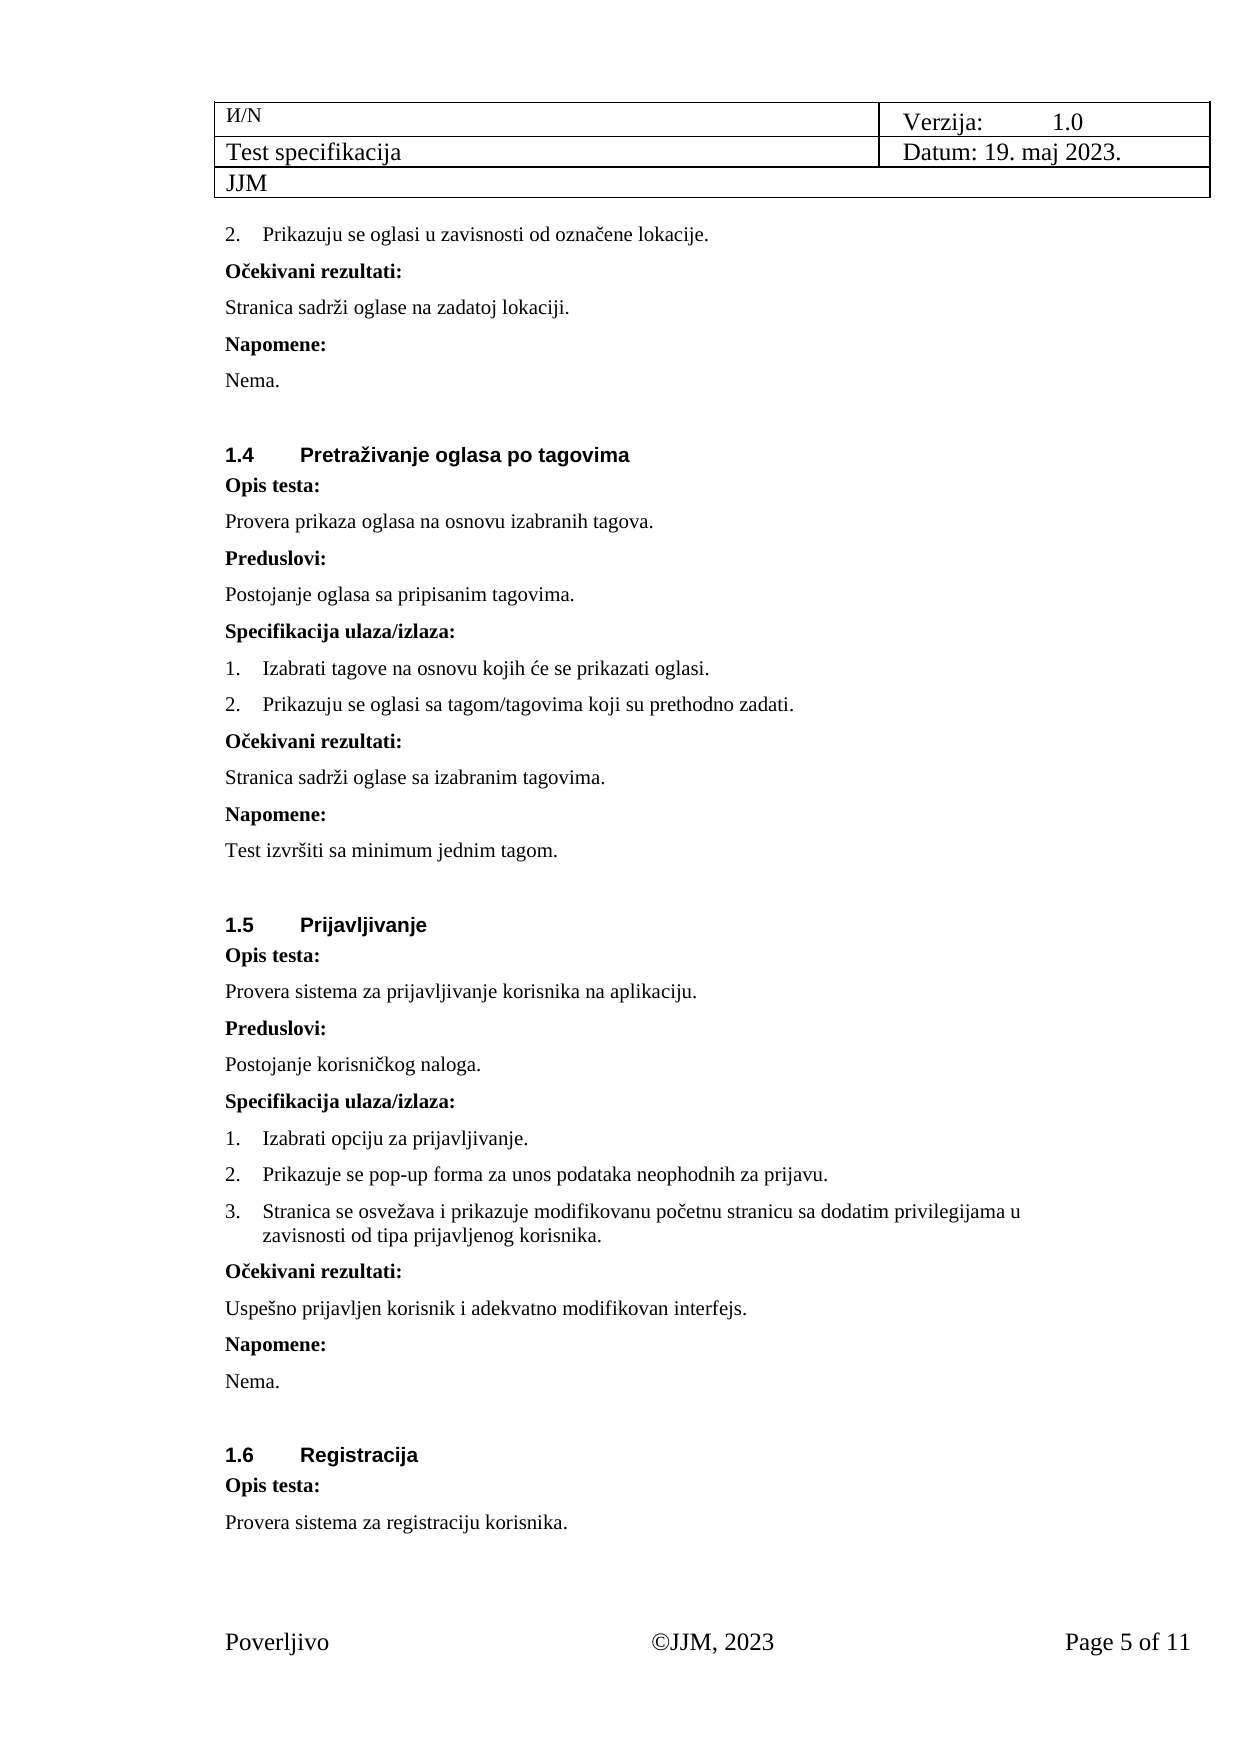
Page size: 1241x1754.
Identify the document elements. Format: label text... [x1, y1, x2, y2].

text Očekivani rezultati: [225, 259, 1090, 283]
list Izabrati opciju za prijavljivanje. [225, 1126, 1090, 1149]
subtitle Prijavljivanje [225, 911, 1090, 936]
text Napomene: [225, 802, 1090, 826]
text Opis testa: [225, 943, 1090, 967]
text Provera sistema za prijavljivanje korisnika na aplikaciju. [225, 979, 1090, 1003]
text Postojanje korisničkog naloga. [225, 1052, 1090, 1076]
text Očekivani rezultati: [225, 1259, 1090, 1283]
text Nema. [225, 1369, 1090, 1393]
text Test izvršiti sa minimum jednim tagom. [225, 838, 1090, 862]
text Opis testa: [225, 473, 1090, 497]
list Prikazuje se pop-up forma za unos podataka neophodnih za prijavu. [225, 1162, 1090, 1186]
subtitle Pretraživanje oglasa po tagovima [225, 441, 1090, 466]
text Stranica sadrži oglase sa izabranim tagovima. [225, 765, 1090, 789]
text Napomene: [225, 1332, 1090, 1356]
text Nema. [225, 368, 1090, 392]
text Očekivani rezultati: [225, 729, 1090, 753]
text Specifikacija ulaza/izlaza: [225, 619, 1090, 643]
list Izabrati tagove na osnovu kojih će se prikazati oglasi. [225, 656, 1090, 679]
text Preduslovi: [225, 546, 1090, 570]
text Napomene: [225, 332, 1090, 356]
list Stranica se osvežava i prikazuje modifikovanu početnu stranicu sa dodatim privilegijama u zavisnosti od tipa prijavljenog korisnika. [225, 1199, 1090, 1247]
text Opis testa: [225, 1473, 1090, 1497]
text Stranica sadrži oglase na zadatoj lokaciji. [225, 295, 1090, 319]
text Specifikacija ulaza/izlaza: [225, 1089, 1090, 1113]
subtitle Registracija [225, 1442, 1090, 1467]
text Provera sistema za registraciju korisnika. [225, 1510, 1090, 1534]
list Prikazuju se oglasi sa tagom/tagovima koji su prethodno zadati. [225, 692, 1090, 716]
text Preduslovi: [225, 1016, 1090, 1040]
text Provera prikaza oglasa na osnovu izabranih tagova. [225, 509, 1090, 533]
list Prikazuju se oglasi u zavisnosti od označene lokacije. [225, 222, 1090, 246]
text Uspešno prijavljen korisnik i adekvatno modifikovan interfejs. [225, 1296, 1090, 1320]
text Postojanje oglasa sa pripisanim tagovima. [225, 582, 1090, 606]
